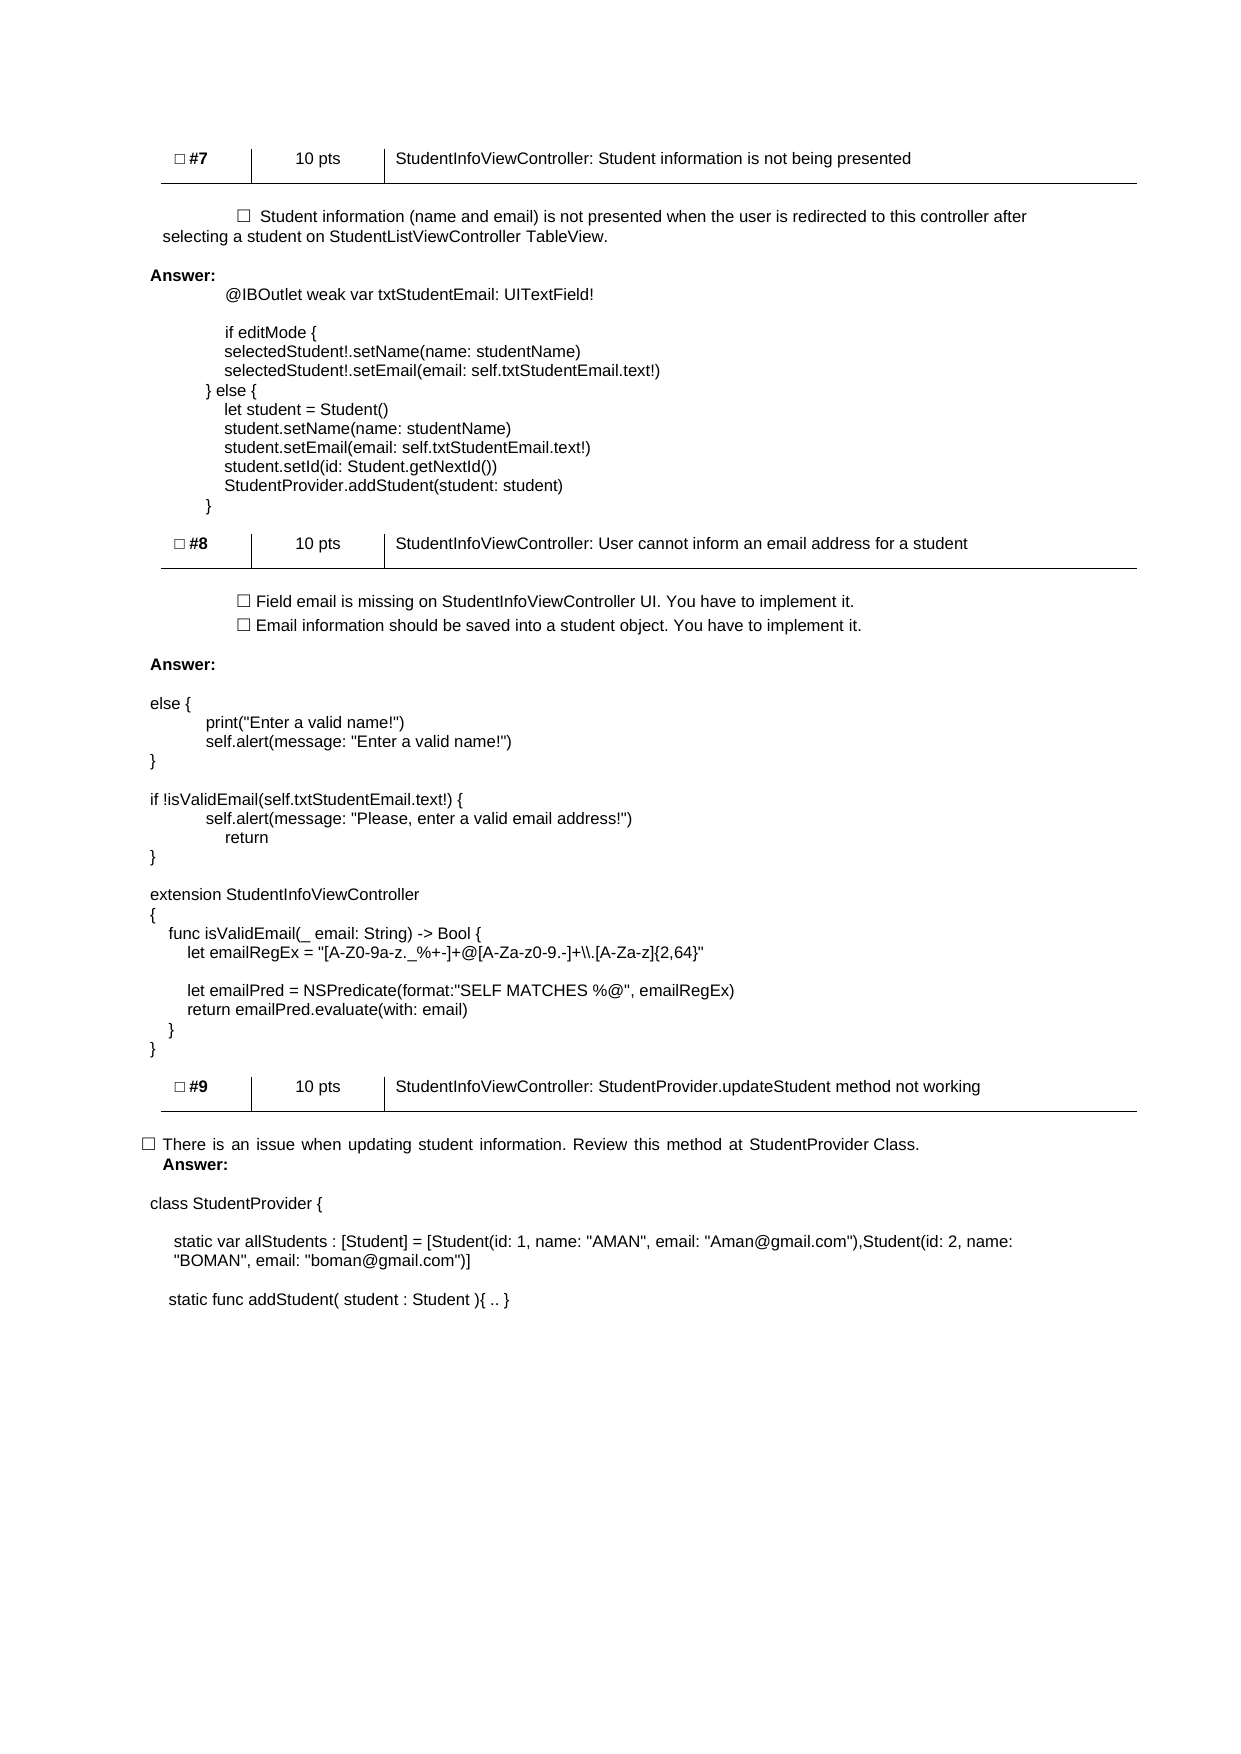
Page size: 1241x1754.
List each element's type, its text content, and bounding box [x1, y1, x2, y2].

list Student information (name and email) is not presented when the user is redirected to this controller after selecting a student on StudentListViewController TableView. [162, 203, 1077, 246]
text let student = Student() [150, 399, 1090, 419]
table_header □ #8 [161, 534, 251, 568]
text { [150, 904, 1090, 923]
table_header 10 pts [252, 534, 384, 568]
text Answer: [150, 655, 1090, 674]
text static var allStudents : [Student] = [Student(id: 1, name: "AMAN", email: "Aman@gmail.com"),Student(id: 2, name: "BOMAN", email: "boman@gmail.com")] [173, 1232, 1090, 1270]
table_header StudentInfoViewController: User cannot inform an email address for a student [385, 534, 1137, 568]
text Answer: [150, 265, 1090, 284]
text student.setId(id: Student.getNextId()) [150, 457, 1090, 476]
table_header □ #9 [161, 1077, 251, 1111]
text StudentProvider.addStudent(student: student) [150, 476, 1090, 495]
text } [150, 495, 1090, 514]
table_header StudentInfoViewController: Student information is not being presented [385, 149, 1137, 183]
text student.setEmail(email: self.txtStudentEmail.text!) [150, 438, 1090, 457]
text self.alert(message: "Enter a valid name!") [150, 732, 1090, 751]
text let emailPred = NSPredicate(format:"SELF MATCHES %@", emailRegEx) [150, 981, 1090, 1000]
table_header 10 pts [252, 149, 384, 183]
text if editMode { [150, 323, 1090, 342]
list Answer: [162, 1155, 1090, 1174]
text } [150, 1038, 1090, 1058]
table_header StudentInfoViewController: StudentProvider.updateStudent method not working [385, 1077, 1137, 1111]
table_header 10 pts [252, 1077, 384, 1111]
text selectedStudent!.setEmail(email: self.txtStudentEmail.text!) [150, 361, 1090, 380]
text selectedStudent!.setName(name: studentName) [150, 342, 1090, 361]
text student.setName(name: studentName) [150, 419, 1090, 438]
text } [150, 847, 1090, 866]
table_header □ #7 [161, 149, 251, 183]
text print("Enter a valid name!") [150, 713, 1090, 732]
text class StudentProvider { [150, 1193, 1090, 1213]
text return [150, 828, 1090, 847]
text } [150, 1019, 1090, 1038]
text } [150, 751, 1090, 770]
text return emailPred.evaluate(with: email) [150, 1000, 1090, 1019]
text if !isValidEmail(self.txtStudentEmail.text!) { [150, 789, 1090, 808]
text extension StudentInfoViewController [150, 885, 1090, 904]
text let emailRegEx = "[A-Z0-9a-z._%+-]+@[A-Za-z0-9.-]+\\.[A-Za-z]{2,64}" [150, 943, 1090, 962]
text } else { [150, 380, 1090, 399]
text static func addStudent( student : Student ){ .. } [150, 1289, 1090, 1308]
text self.alert(message: "Please, enter a valid email address!") [150, 808, 1090, 828]
text @IBOutlet weak var txtStudentEmail: UITextField! [150, 284, 1090, 304]
list Email information should be saved into a student object. You have to implement it. [237, 612, 1090, 636]
text else { [150, 693, 1090, 713]
list There is an issue when updating student information. Review this method at StudentProvider Class. [142, 1131, 1090, 1155]
list Field email is missing on StudentInfoViewController UI. You have to implement it. [237, 588, 1090, 612]
text func isValidEmail(_ email: String) -> Bool { [150, 923, 1090, 943]
